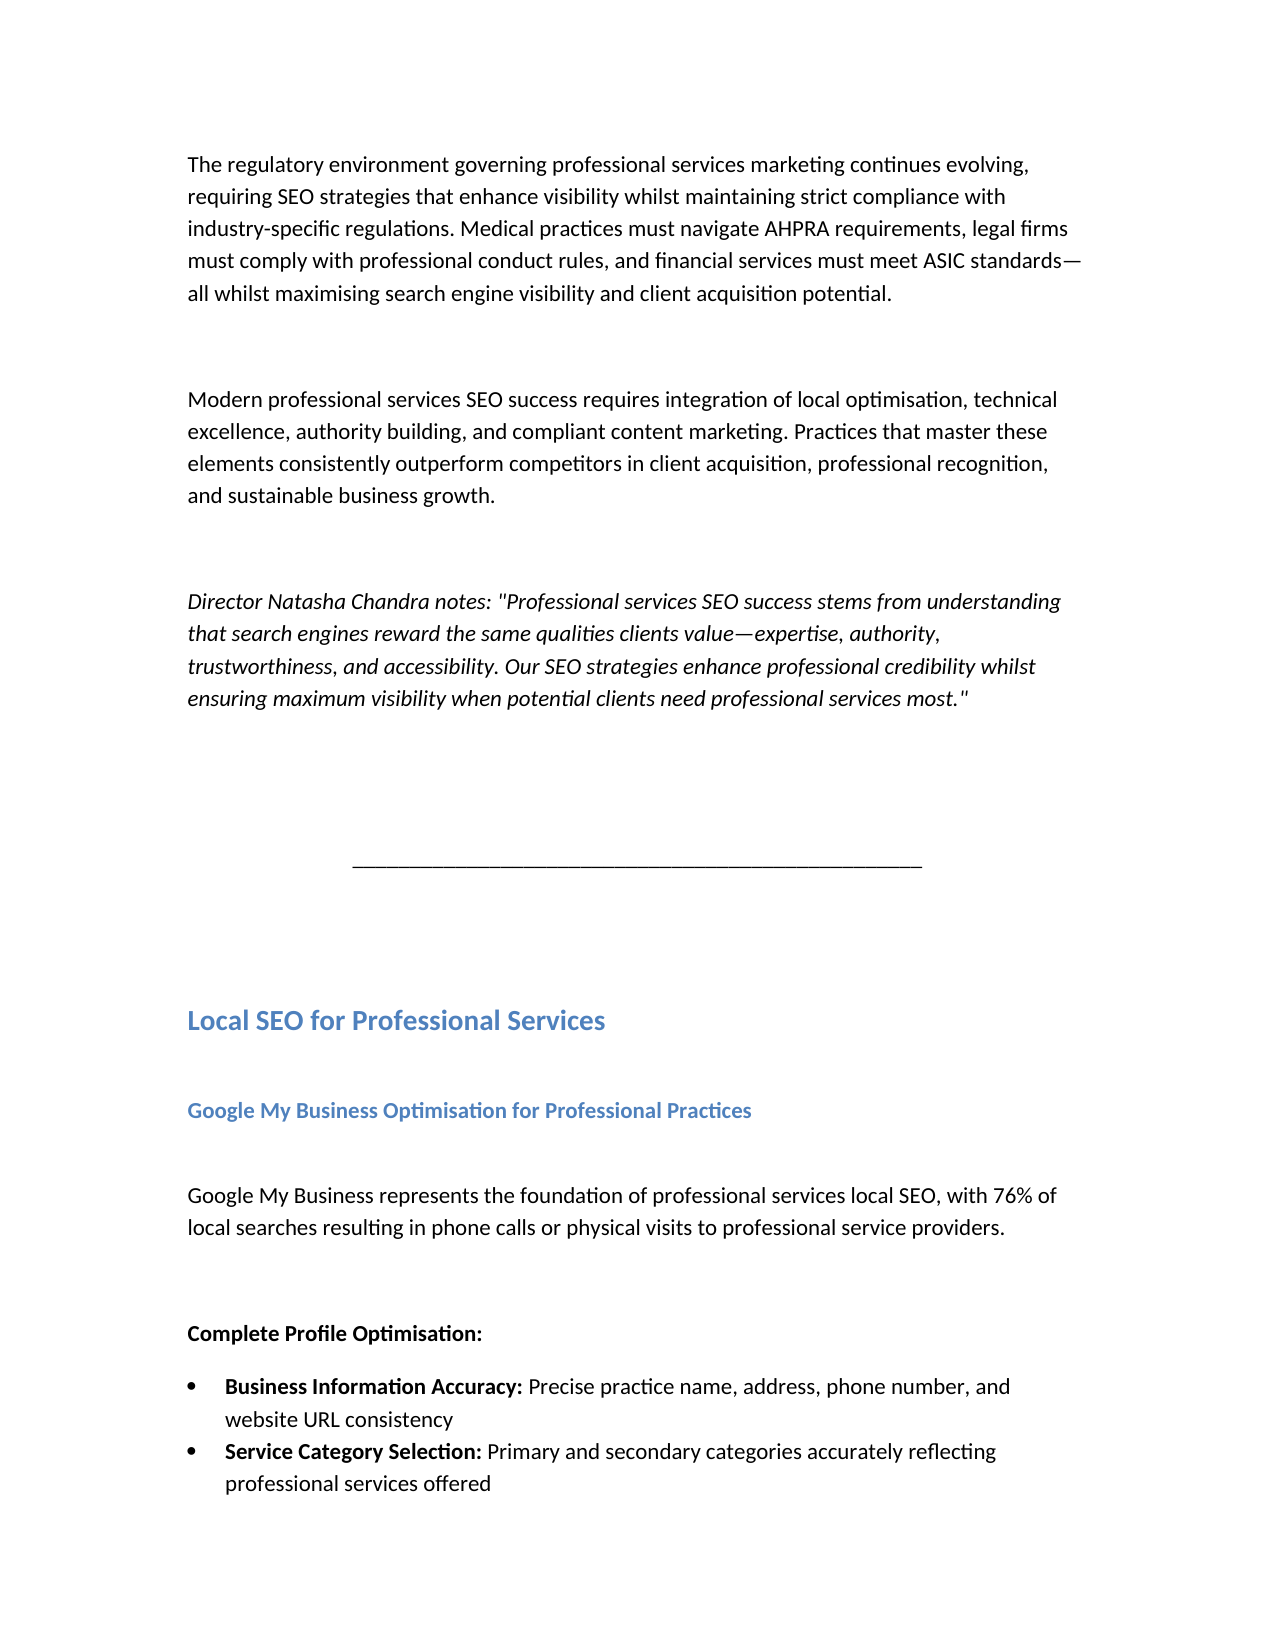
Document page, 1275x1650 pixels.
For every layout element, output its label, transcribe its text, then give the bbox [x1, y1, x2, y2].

text Google My Business represents the foundation of professional services local SEO, with 76% of local searches resulting in phone calls or physical visits to professional service providers. [187, 1181, 1087, 1241]
text __________________________________________________ [187, 843, 1087, 871]
subtitle Google My Business Optimisation for Professional Practices [187, 1096, 1087, 1124]
text Director Natasha Chandra notes: "Professional services SEO success stems from understanding that search engines reward the same qualities clients value—expertise, authority, trustworthiness, and accessibility. Our SEO strategies enhance professional credibility whilst ensuring maximum visibility when potential clients need professional services most." [187, 587, 1087, 712]
subtitle Local SEO for Professional Services [187, 1002, 1087, 1038]
text The regulatory environment governing professional services marketing continues evolving, requiring SEO strategies that enhance visibility whilst maintaining strict compliance with industry-specific regulations. Medical practices must navigate AHPRA requirements, legal firms must comply with professional conduct rules, and financial services must meet ASIC standards—all whilst maximising search engine visibility and client acquisition potential. [187, 150, 1087, 307]
text Modern professional services SEO success requires integration of local optimisation, technical excellence, authority building, and compliant content marketing. Practices that master these elements consistently outperform competitors in client acquisition, professional recognition, and sustainable business growth. [187, 385, 1087, 509]
list Service Category Selection: Primary and secondary categories accurately reflecting professional services offered [187, 1437, 1087, 1497]
list Business Information Accuracy: Precise practice name, address, phone number, and website URL consistency [187, 1372, 1087, 1433]
text Complete Profile Optimisation: [187, 1319, 1087, 1347]
